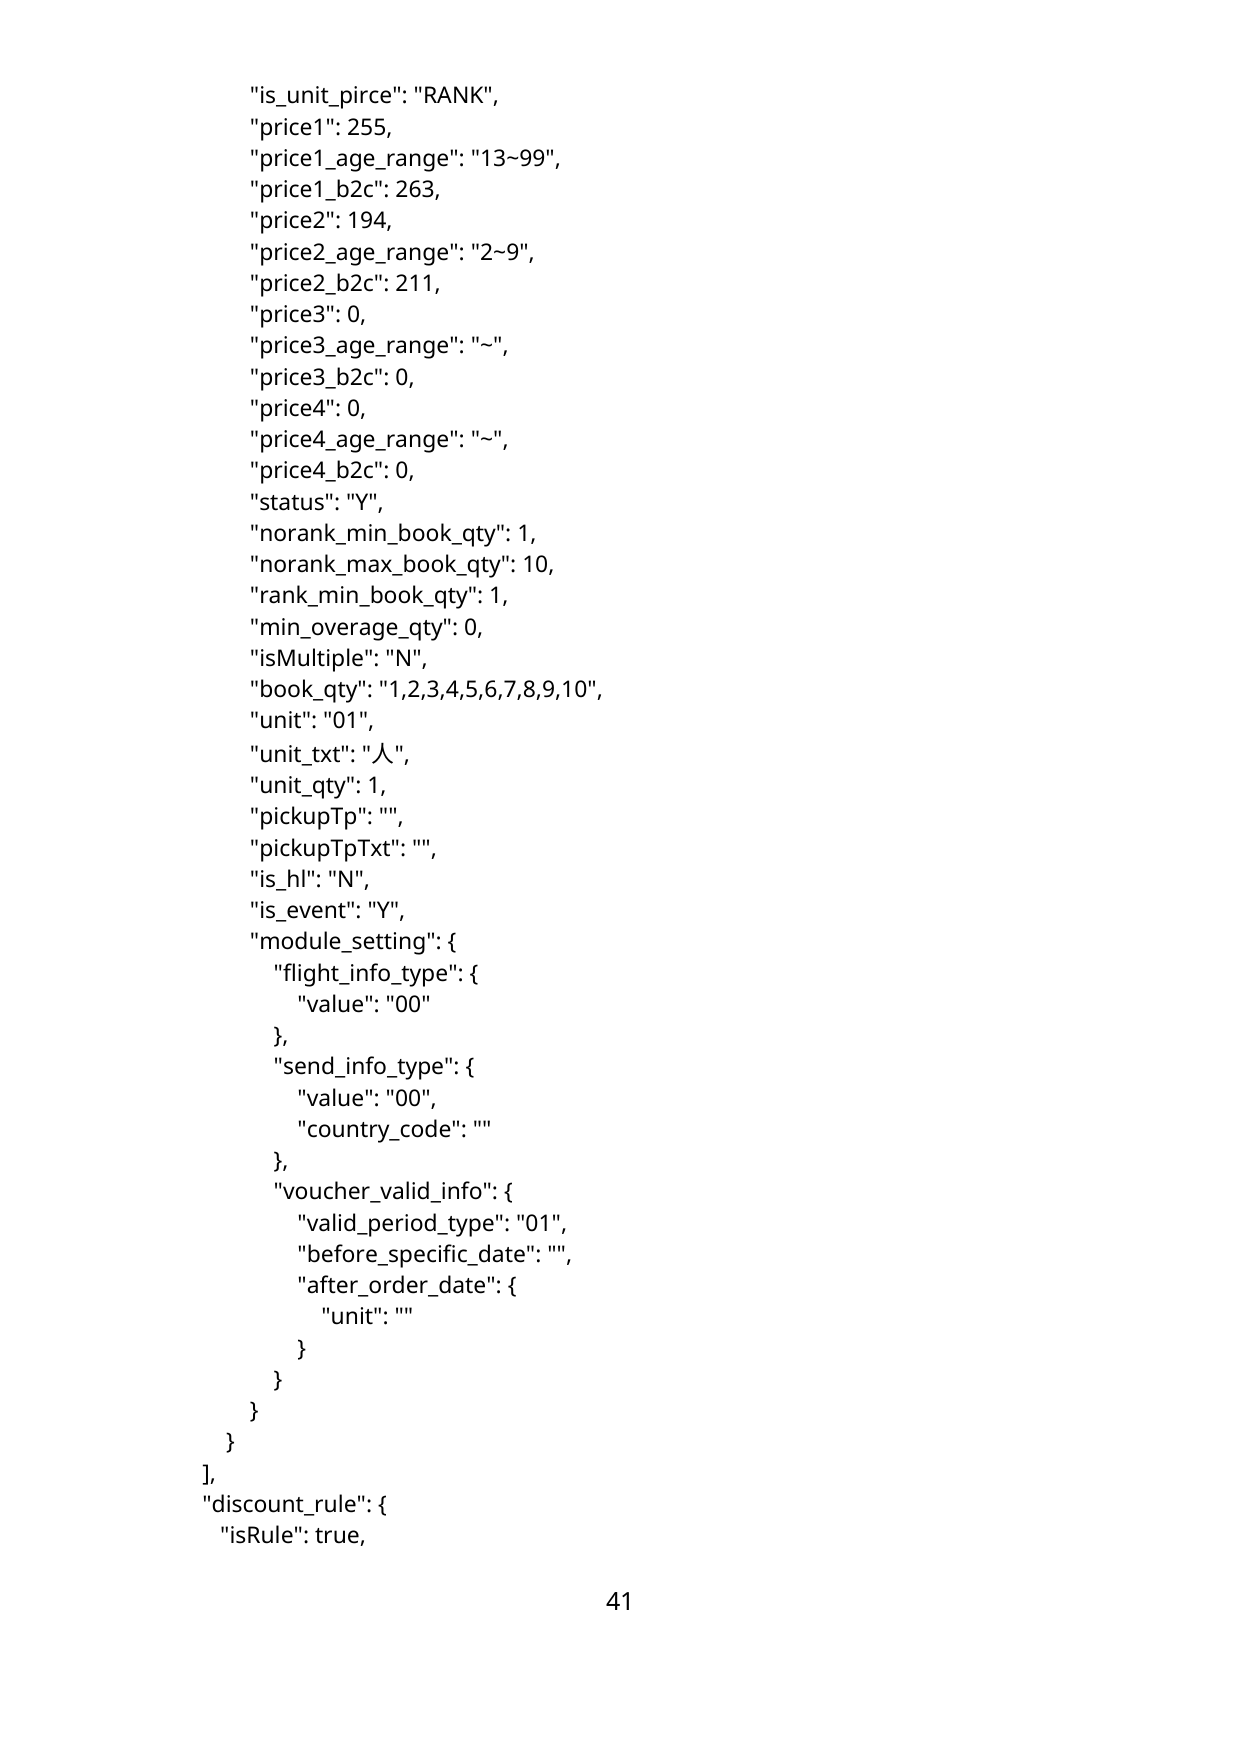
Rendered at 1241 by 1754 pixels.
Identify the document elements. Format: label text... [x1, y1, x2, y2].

text "price1_b2c": 263, [75, 173, 1165, 204]
text "price2_age_range": "2~9", [75, 236, 1165, 267]
text "is_hl": "N", [75, 863, 1165, 894]
text "price3_age_range": "~", [75, 329, 1165, 361]
text "isMultiple": "N", [75, 642, 1165, 673]
text "after_order_date": { [75, 1269, 1165, 1300]
text "value": "00", [75, 1081, 1165, 1113]
text "price1_age_range": "13~99", [75, 142, 1165, 173]
text "unit": "" [75, 1300, 1165, 1331]
text "unit": "01", [75, 704, 1165, 736]
text "pickupTpTxt": "", [75, 831, 1165, 863]
text "send_info_type": { [75, 1050, 1165, 1081]
text "price3_b2c": 0, [75, 361, 1165, 392]
text "module_setting": { [75, 925, 1165, 956]
text "price2_b2c": 211, [75, 267, 1165, 298]
text "valid_period_type": "01", [75, 1206, 1165, 1238]
text "unit_txt": "人", [75, 736, 1165, 769]
text "price1": 255, [75, 111, 1165, 142]
text }, [75, 1019, 1165, 1050]
text "book_qty": "1,2,3,4,5,6,7,8,9,10", [75, 673, 1165, 704]
text "voucher_valid_info": { [75, 1175, 1165, 1206]
text "flight_info_type": { [75, 956, 1165, 988]
text "discount_rule": { [75, 1488, 1165, 1519]
text } [75, 1363, 1165, 1394]
text "min_overage_qty": 0, [75, 611, 1165, 642]
text } [75, 1331, 1165, 1363]
text "price4": 0, [75, 392, 1165, 423]
text "country_code": "" [75, 1113, 1165, 1144]
text } [75, 1394, 1165, 1425]
text }, [75, 1144, 1165, 1175]
text "price4_b2c": 0, [75, 454, 1165, 486]
text "is_unit_pirce": "RANK", [75, 79, 1165, 111]
text "norank_max_book_qty": 10, [75, 548, 1165, 579]
text "norank_min_book_qty": 1, [75, 517, 1165, 548]
text } [75, 1425, 1165, 1456]
text "before_specific_date": "", [75, 1238, 1165, 1269]
text "is_event": "Y", [75, 894, 1165, 925]
text "status": "Y", [75, 486, 1165, 517]
text ], [75, 1456, 1165, 1488]
text "isRule": true, [75, 1519, 1165, 1550]
text "rank_min_book_qty": 1, [75, 579, 1165, 611]
text "price3": 0, [75, 298, 1165, 329]
text "pickupTp": "", [75, 800, 1165, 831]
text "value": "00" [75, 988, 1165, 1019]
text "price4_age_range": "~", [75, 423, 1165, 454]
text "price2": 194, [75, 204, 1165, 236]
text "unit_qty": 1, [75, 769, 1165, 800]
